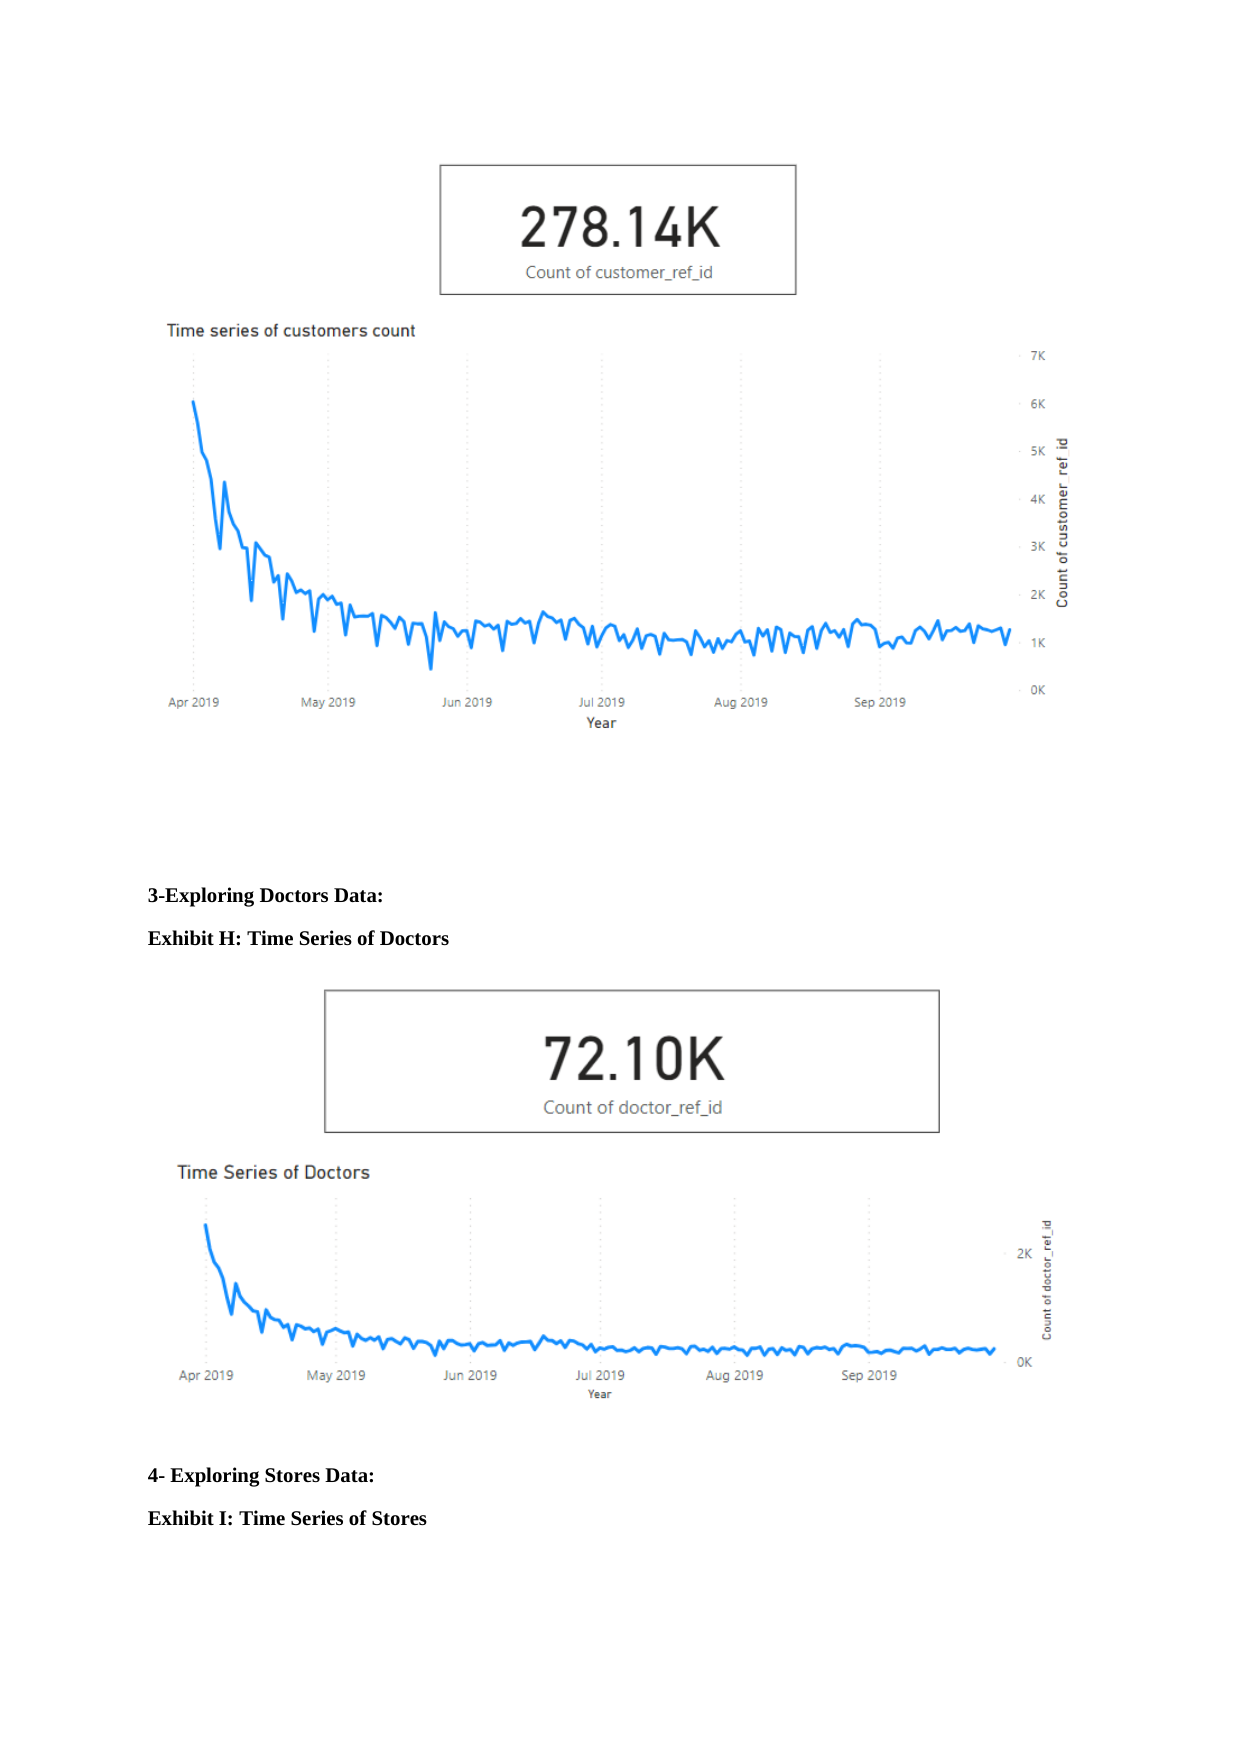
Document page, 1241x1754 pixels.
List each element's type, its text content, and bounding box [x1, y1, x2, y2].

text 4- Exploring Stores Data: [148, 1463, 1093, 1487]
text Exhibit I: Time Series of Stores [148, 1505, 1093, 1529]
picture [147, 147, 1093, 737]
text Exhibit H: Time Series of Doctors [148, 926, 1093, 950]
text 3-Exploring Doctors Data: [148, 883, 1093, 907]
picture [147, 968, 1093, 1444]
